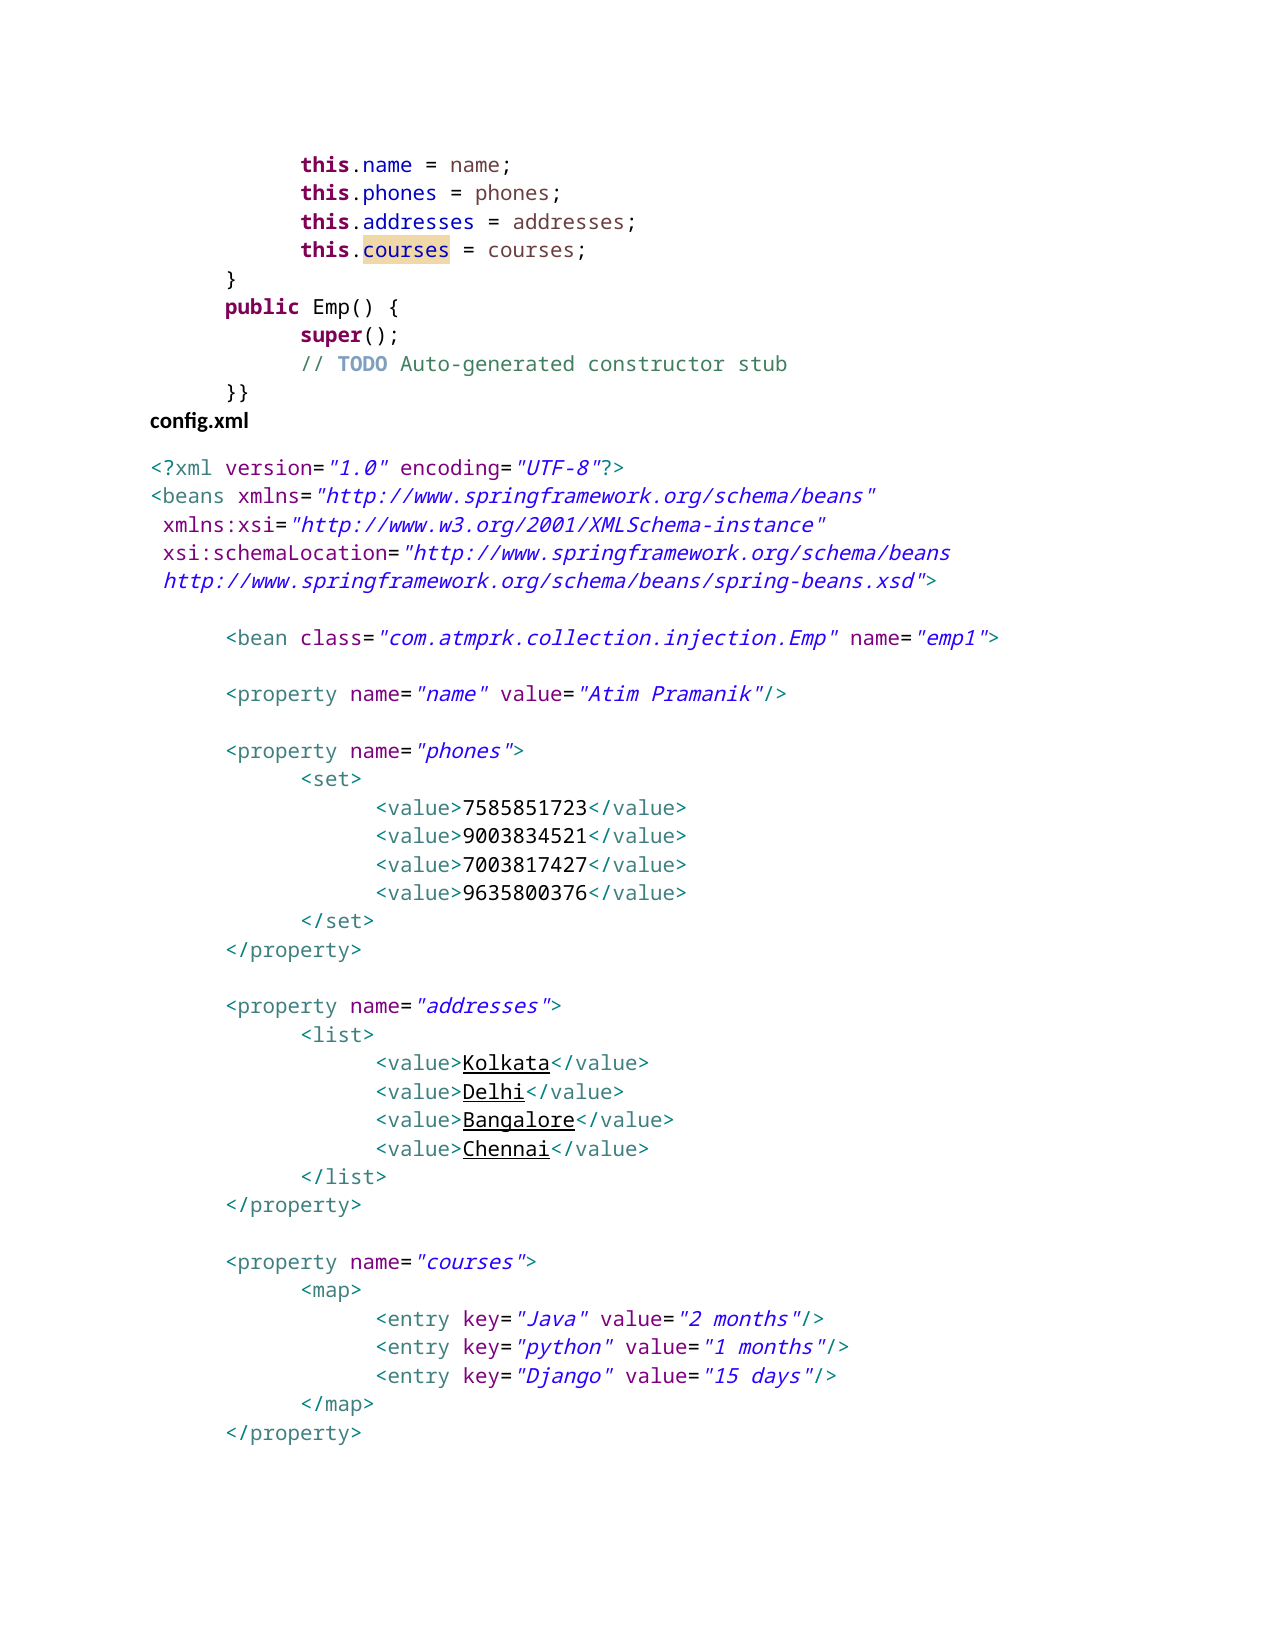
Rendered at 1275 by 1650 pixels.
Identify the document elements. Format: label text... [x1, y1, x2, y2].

text <value>Chennai</value> [150, 1134, 1125, 1162]
text </property> [150, 1191, 1125, 1219]
text super(); [150, 321, 1125, 349]
text <value>Delhi</value> [150, 1077, 1125, 1105]
text <map> [150, 1275, 1125, 1304]
text <entry key="Java" value="2 months"/> [150, 1304, 1125, 1332]
text <value>9003834521</value> [150, 821, 1125, 850]
text config.xml [150, 406, 1125, 434]
text xsi:schemaLocation="http://www.springframework.org/schema/beans [150, 538, 1125, 567]
text this.addresses = addresses; [150, 207, 1125, 235]
text http://www.springframework.org/schema/beans/spring-beans.xsd"> [150, 567, 1125, 595]
text </set> [150, 907, 1125, 935]
text <value>Kolkata</value> [150, 1048, 1125, 1077]
text <bean class="com.atmprk.collection.injection.Emp" name="emp1"> [150, 623, 1125, 651]
text // TODO Auto-generated constructor stub [150, 349, 1125, 377]
text </property> [150, 935, 1125, 963]
text <entry key="python" value="1 months"/> [150, 1332, 1125, 1361]
text this.courses = courses; [450, 235, 1125, 264]
text public Emp() { [150, 292, 1125, 321]
text </map> [150, 1389, 1125, 1418]
text this.courses = courses; [150, 235, 363, 264]
text <set> [150, 764, 1125, 793]
text <value>9635800376</value> [150, 878, 1125, 907]
text <property name="courses"> [150, 1247, 1125, 1275]
text <?xml version="1.0" encoding="UTF-8"?> [150, 453, 1125, 481]
text } [150, 264, 1125, 292]
text this.phones = phones; [150, 178, 1125, 207]
text </property> [150, 1418, 1125, 1446]
text </list> [150, 1162, 1125, 1191]
text <property name="addresses"> [150, 991, 1125, 1020]
text <property name="name" value="Atim Pramanik"/> [150, 679, 1125, 708]
text xmlns:xsi="http://www.w3.org/2001/XMLSchema-instance" [150, 510, 1125, 538]
text }} [150, 377, 1125, 406]
text <list> [150, 1020, 1125, 1048]
text <property name="phones"> [150, 736, 1125, 764]
text <entry key="Django" value="15 days"/> [150, 1361, 1125, 1389]
text <value>Bangalore</value> [150, 1105, 1125, 1134]
text <beans xmlns="http://www.springframework.org/schema/beans" [150, 481, 1125, 510]
text <value>7003817427</value> [150, 850, 1125, 878]
text <value>7585851723</value> [150, 793, 1125, 821]
text this.name = name; [150, 150, 1125, 178]
